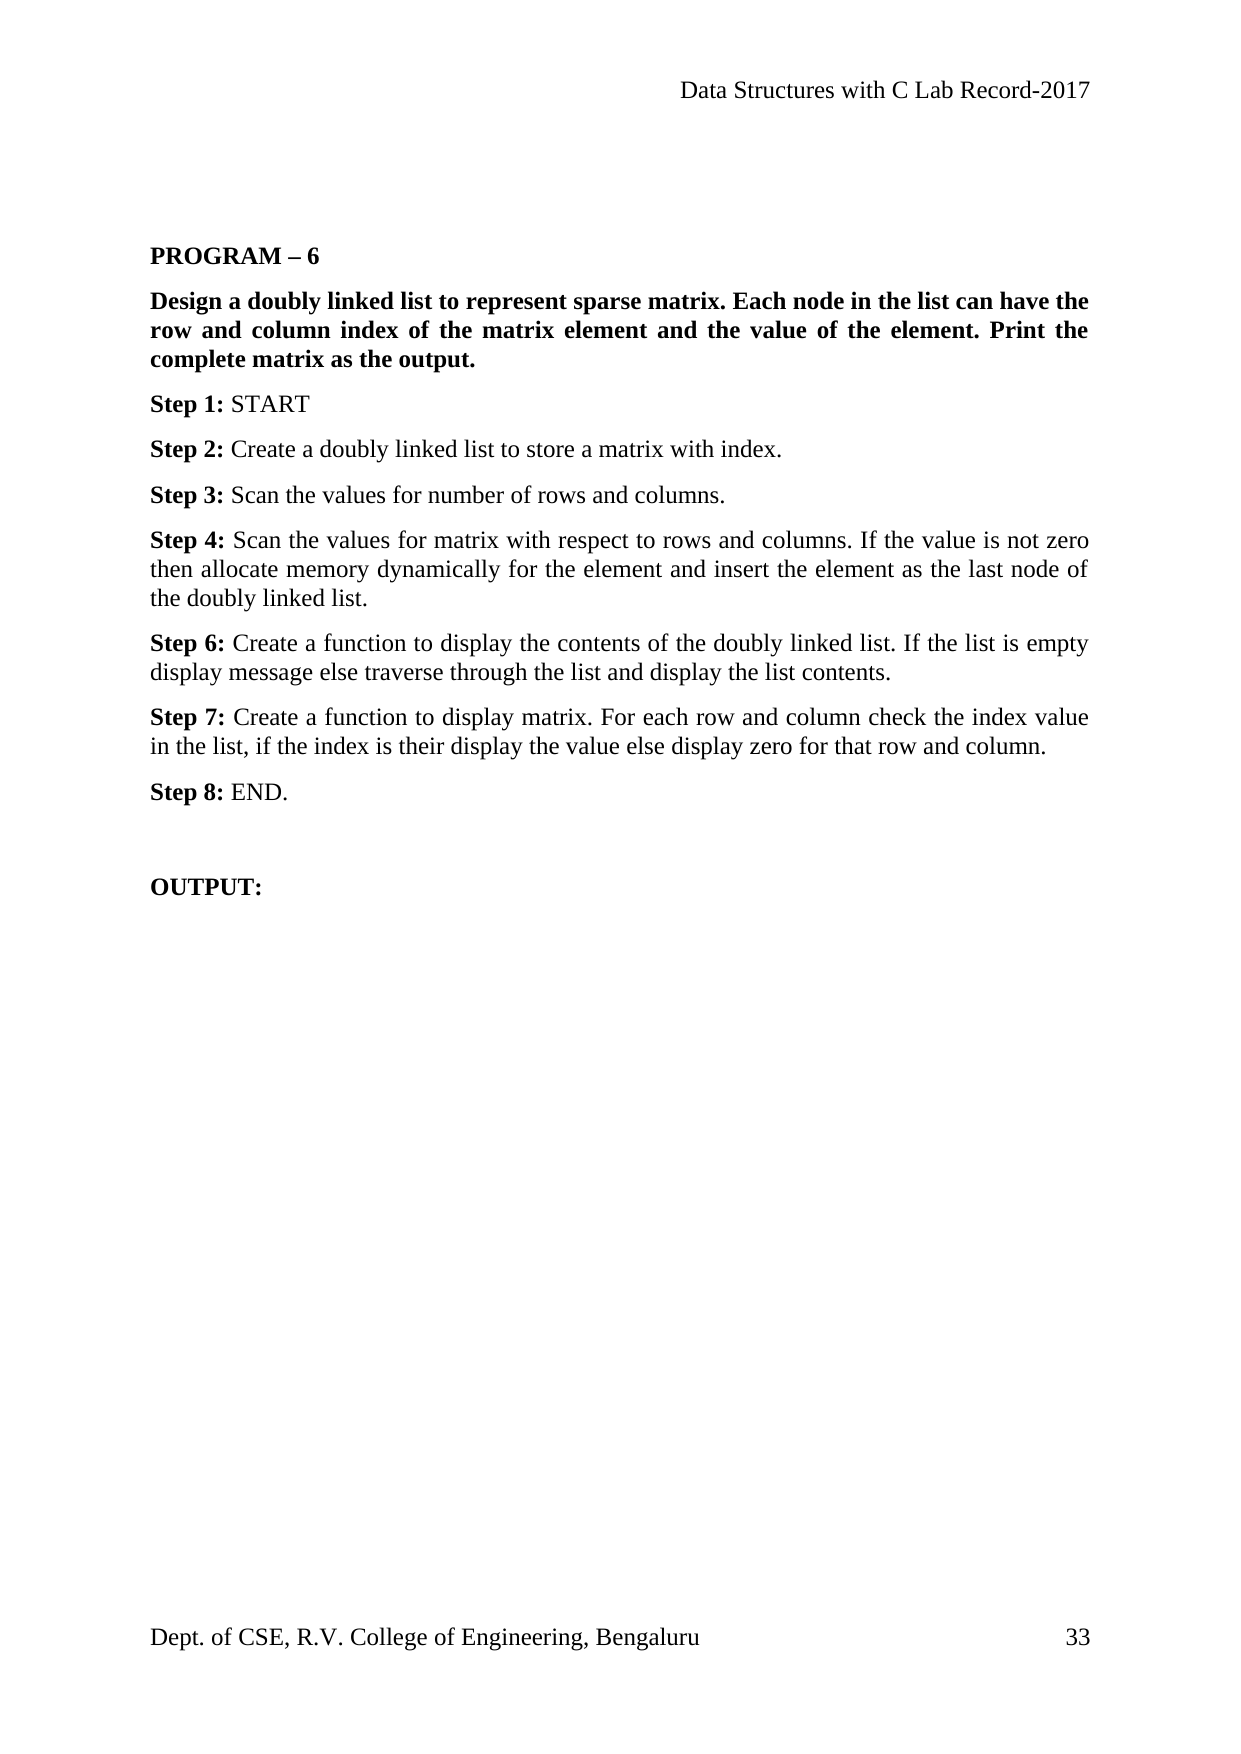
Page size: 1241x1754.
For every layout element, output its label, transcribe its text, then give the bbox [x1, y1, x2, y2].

text Step 7: Create a function to display matrix. For each row and column check the index value in the list, if the index is their display the value else display zero for that row and column. [150, 702, 1090, 760]
text Step 3: Scan the values for number of rows and columns. [150, 480, 1090, 509]
text PROGRAM – 6 [150, 241, 1090, 269]
text Design a doubly linked list to represent sparse matrix. Each node in the list can have the row and column index of the matrix element and the value of the element. Print the complete matrix as the output. [150, 286, 1090, 372]
text Step 2: Create a doubly linked list to store a matrix with index. [150, 434, 1090, 463]
text Step 8: END. [150, 777, 1090, 805]
text Step 4: Scan the values for matrix with respect to rows and columns. If the value is not zero then allocate memory dynamically for the element and insert the element as the last node of the doubly linked list. [150, 525, 1090, 612]
text OUTPUT: [150, 872, 1090, 901]
text Step 6: Create a function to display the contents of the doubly linked list. If the list is empty display message else traverse through the list and display the list contents. [150, 628, 1090, 686]
text Step 1: START [150, 389, 1090, 418]
